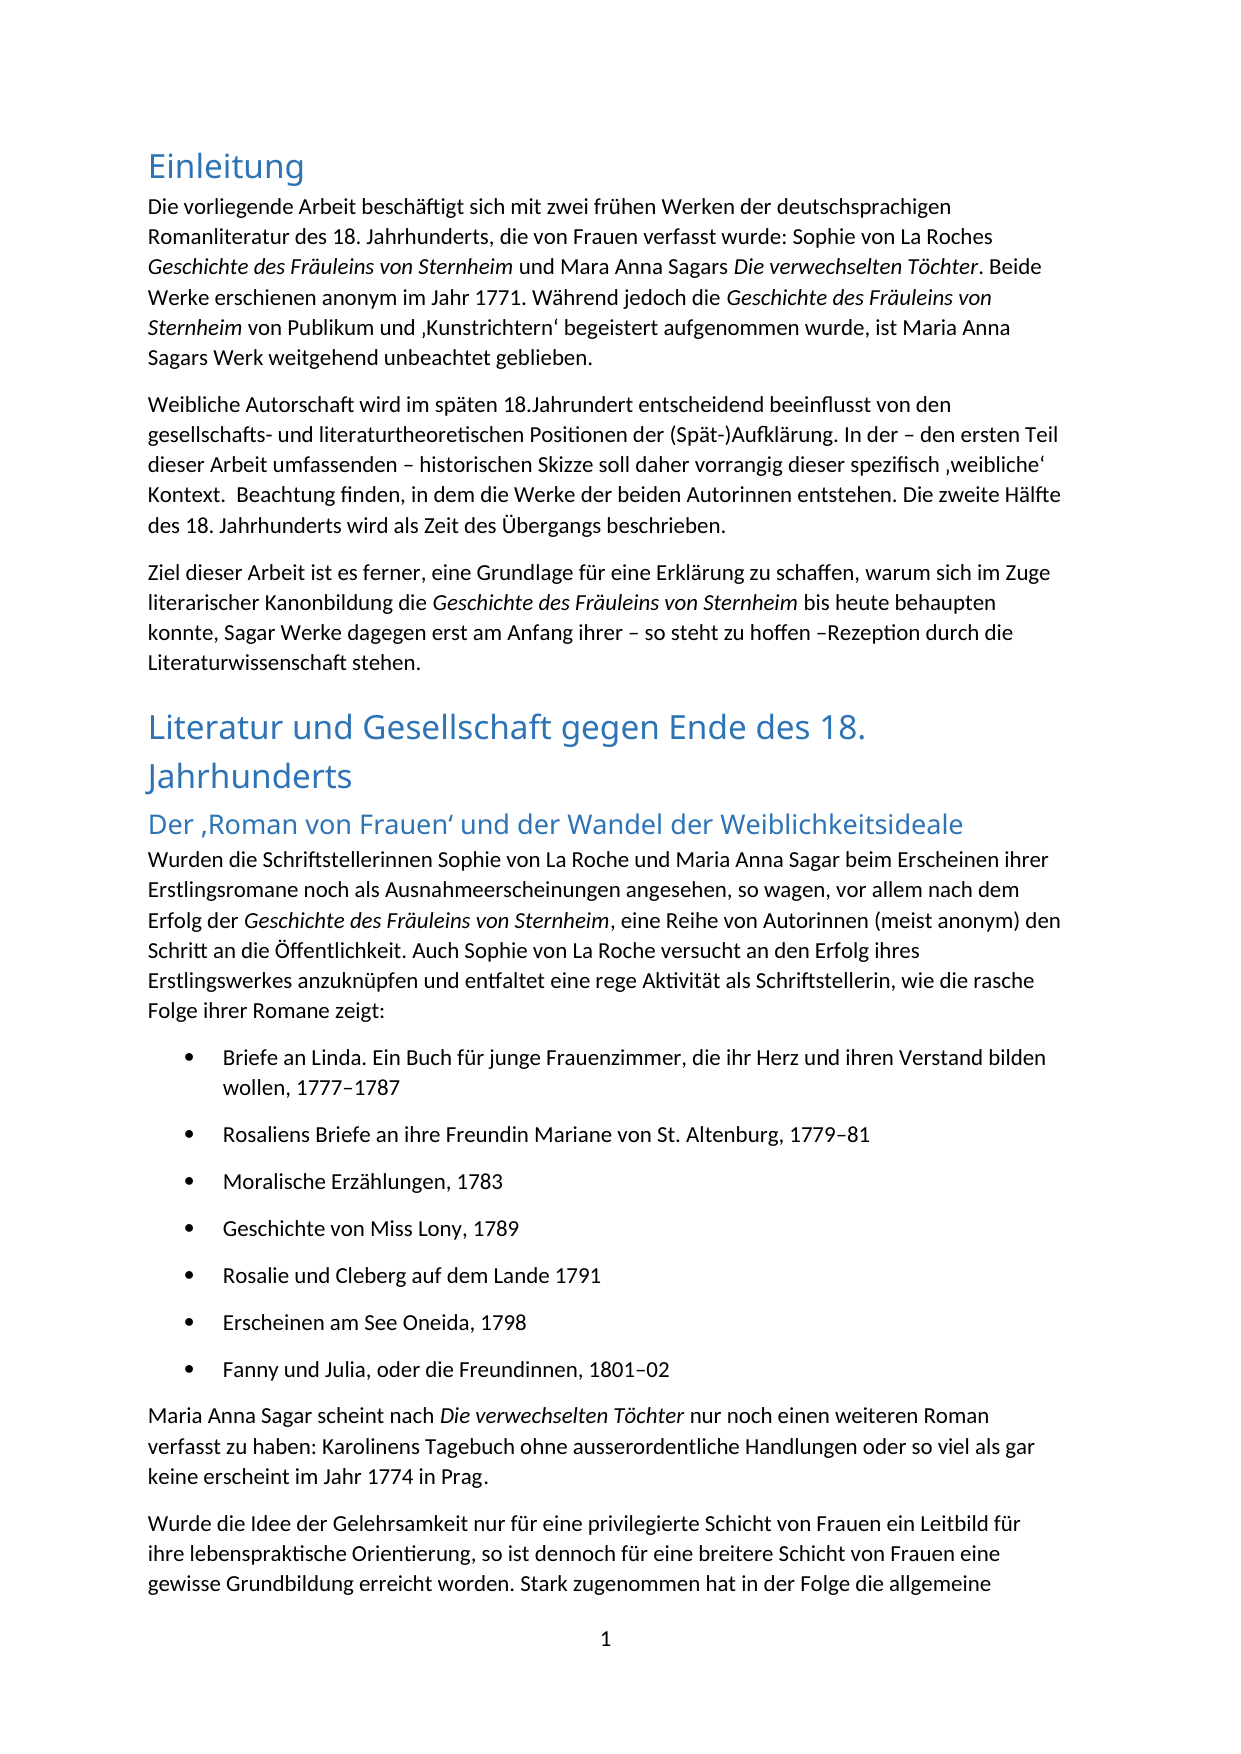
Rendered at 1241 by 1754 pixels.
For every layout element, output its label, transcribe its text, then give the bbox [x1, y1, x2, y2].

text Wurden die Schriftstellerinnen Sophie von La Roche und Maria Anna Sagar beim Erscheinen ihrer Erstlingsromane noch als Ausnahmeerscheinungen angesehen, so wagen, vor allem nach dem Erfolg der Geschichte des Fräuleins von Sternheim, eine Reihe von Autorinnen (meist anonym) den Schritt an die Öffentlichkeit. Auch Sophie von La Roche versucht an den Erfolg ihres Erstlingswerkes anzuknüpfen und entfaltet eine rege Aktivität als Schriftstellerin, wie die rasche Folge ihrer Romane zeigt: [148, 845, 1063, 1024]
text Weibliche Autorschaft wird im späten 18.Jahrundert entscheidend beeinflusst von den gesellschafts- und literaturtheoretischen Positionen der (Spät-)Aufklärung. In der – den ersten Teil dieser Arbeit umfassenden – historischen Skizze soll daher vorrangig dieser spezifisch ‚weibliche‘ Kontext. Beachtung finden, in dem die Werke der beiden Autorinnen entstehen. Die zweite Hälfte des 18. Jahrhunderts wird als Zeit des Übergangs beschrieben. [148, 390, 1063, 539]
list Briefe an Linda. Ein Buch für junge Frauenzimmer, die ihr Herz und ihren Verstand bilden wollen, 1777–1787 [185, 1043, 1063, 1102]
list Fanny und Julia, oder die Freundinnen, 1801–02 [185, 1355, 1063, 1383]
text Ziel dieser Arbeit ist es ferner, eine Grundlage für eine Erklärung zu schaffen, warum sich im Zuge literarischer Kanonbildung die Geschichte des Fräuleins von Sternheim bis heute behaupten konnte, Sagar Werke dagegen erst am Anfang ihrer – so steht zu hoffen –Rezeption durch die Literaturwissenschaft stehen. [148, 558, 1063, 676]
subtitle Einleitung [148, 143, 1063, 188]
list Rosalie und Cleberg auf dem Lande 1791 [185, 1261, 1063, 1289]
list Rosaliens Briefe an ihre Freundin Mariane von St. Altenburg, 1779–81 [185, 1120, 1063, 1148]
subtitle Literatur und Gesellschaft gegen Ende des 18. Jahrhunderts [148, 703, 1063, 798]
text Maria Anna Sagar scheint nach Die verwechselten Töchter nur noch einen weiteren Roman verfasst zu haben: Karolinens Tagebuch ohne ausserordentliche Handlungen oder so viel als gar keine erscheint im Jahr 1774 in Prag. [148, 1402, 1063, 1490]
subtitle Der ‚Roman von Frauen‘ und der Wandel der Weiblichkeitsideale [148, 806, 1063, 842]
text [148, 1509, 1063, 1597]
list Moralische Erzählungen, 1783 [185, 1167, 1063, 1195]
list Geschichte von Miss Lony, 1789 [185, 1214, 1063, 1242]
text Die vorliegende Arbeit beschäftigt sich mit zwei frühen Werken der deutschsprachigen Romanliteratur des 18. Jahrhunderts, die von Frauen verfasst wurde: Sophie von La Roches Geschichte des Fräuleins von Sternheim und Mara Anna Sagars Die verwechselten Töchter. Beide Werke erschienen anonym im Jahr 1771. Während jedoch die Geschichte des Fräuleins von Sternheim von Publikum und ‚Kunstrichtern‘ begeistert aufgenommen wurde, ist Maria Anna Sagars Werk weitgehend unbeachtet geblieben. [148, 192, 1063, 371]
list Erscheinen am See Oneida, 1798 [185, 1308, 1063, 1336]
